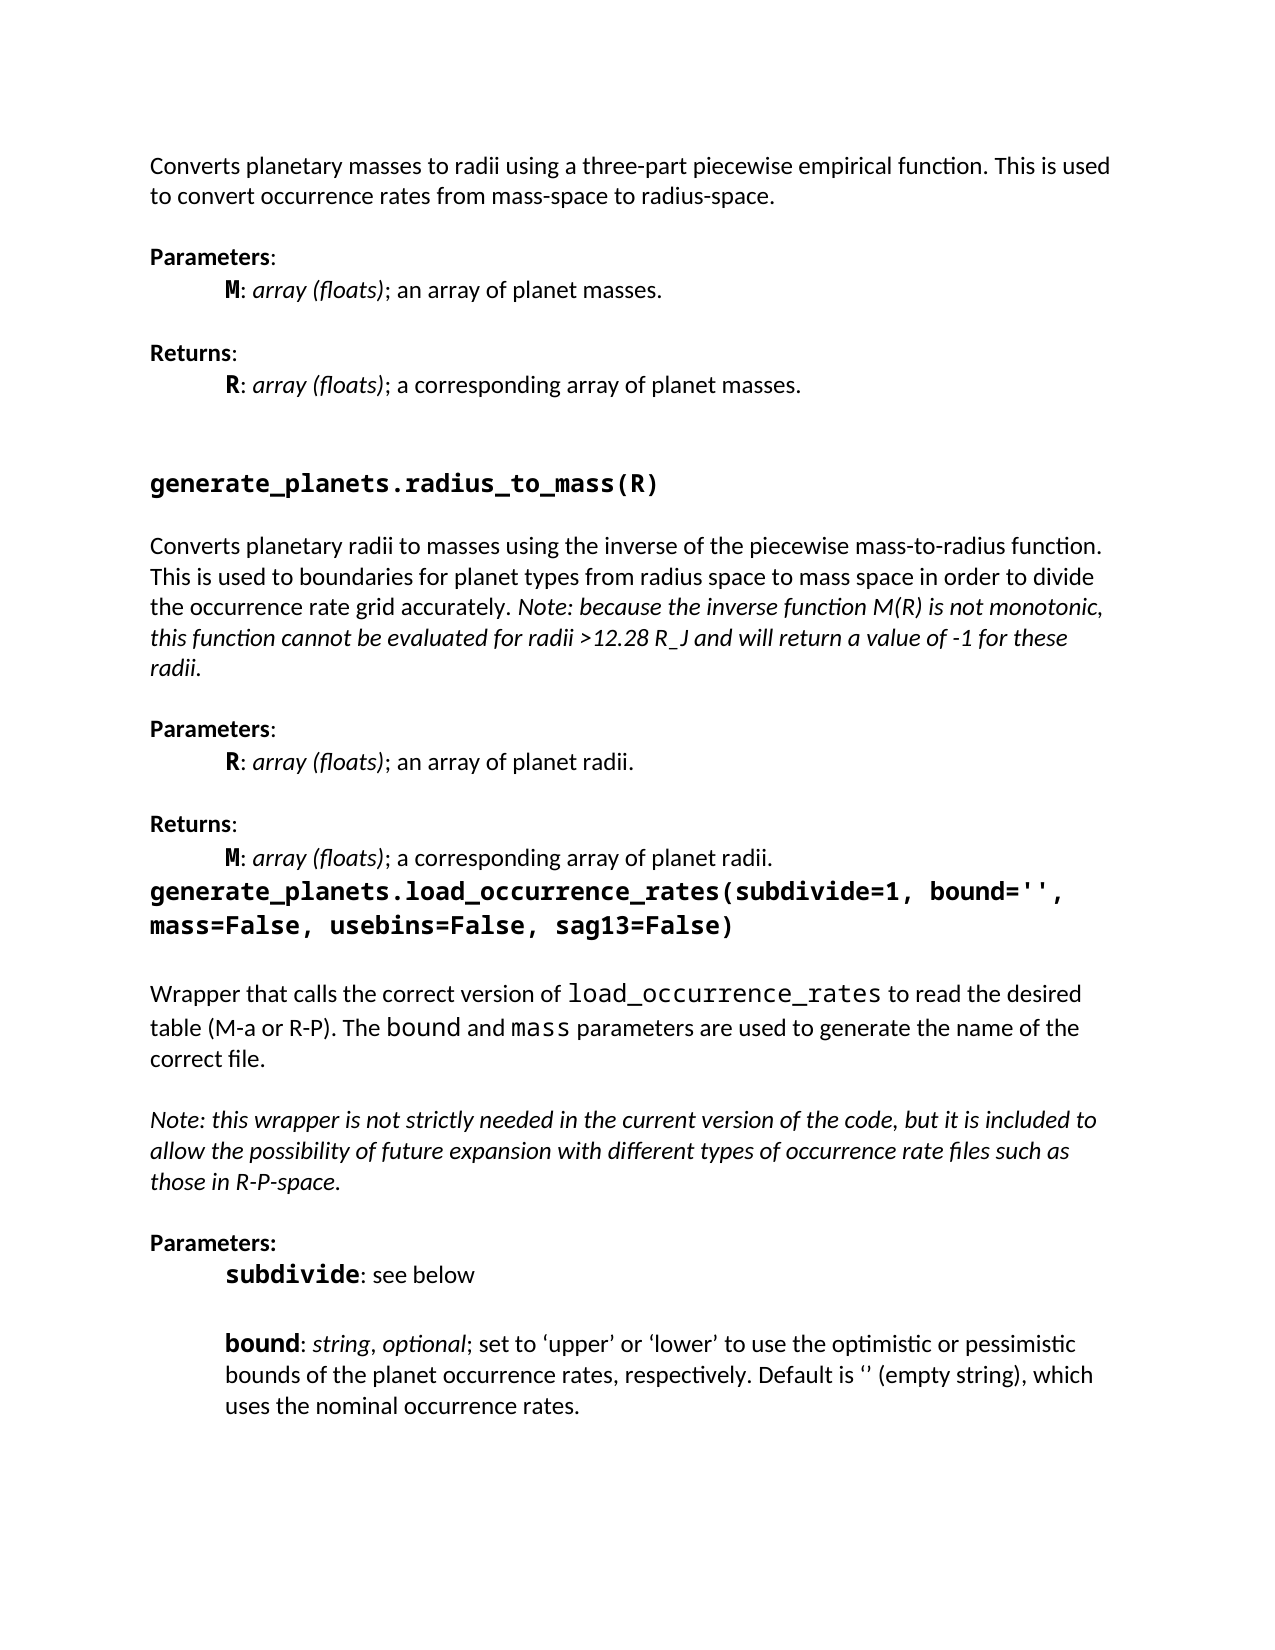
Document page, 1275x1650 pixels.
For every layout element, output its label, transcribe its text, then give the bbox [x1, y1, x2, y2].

text subdivide: see below [225, 1257, 1125, 1291]
text Note: this wrapper is not strictly needed in the current version of the code, but it is included to allow the possibility of future expansion with different types of occurrence rate files such as those in R-P-space. [150, 1104, 1125, 1196]
text generate_planets.load_occurrence_rates(subdivide=1, bound='', mass=False, usebins=False, sag13=False) [150, 873, 1125, 941]
text Parameters: [150, 242, 1125, 272]
text Converts planetary masses to radii using a three-part piecewise empirical function. This is used to convert occurrence rates from mass-space to radius-space. [150, 150, 1125, 211]
text R: array (floats); a corresponding array of planet masses. [150, 367, 1125, 401]
text R: array (floats); an array of planet radii. [150, 744, 1125, 778]
text Parameters: [150, 713, 1125, 744]
text M: array (floats); a corresponding array of planet radii. [150, 839, 1125, 873]
text Returns: [150, 337, 1125, 367]
text Converts planetary radii to masses using the inverse of the piecewise mass-to-radius function. This is used to boundaries for planet types from radius space to mass space in order to divide the occurrence rate grid accurately. Note: because the inverse function M(R) is not monotonic, this function cannot be evaluated for radii >12.28 R_J and will return a value of -1 for these radii. [150, 530, 1125, 683]
text Returns: [150, 809, 1125, 839]
text bound: string, optional; set to ‘upper’ or ‘lower’ to use the optimistic or pessimistic bounds of the planet occurrence rates, respectively. Default is ‘’ (empty string), which uses the nominal occurrence rates. [225, 1325, 1125, 1420]
text Wrapper that calls the correct version of load_occurrence_rates to read the desired table (M-a or R-P). The bound and mass parameters are used to generate the name of the correct file. [150, 975, 1125, 1074]
text Parameters: [150, 1227, 1125, 1257]
text generate_planets.radius_to_mass(R) [150, 466, 1125, 500]
text M: array (floats); an array of planet masses. [150, 272, 1125, 306]
